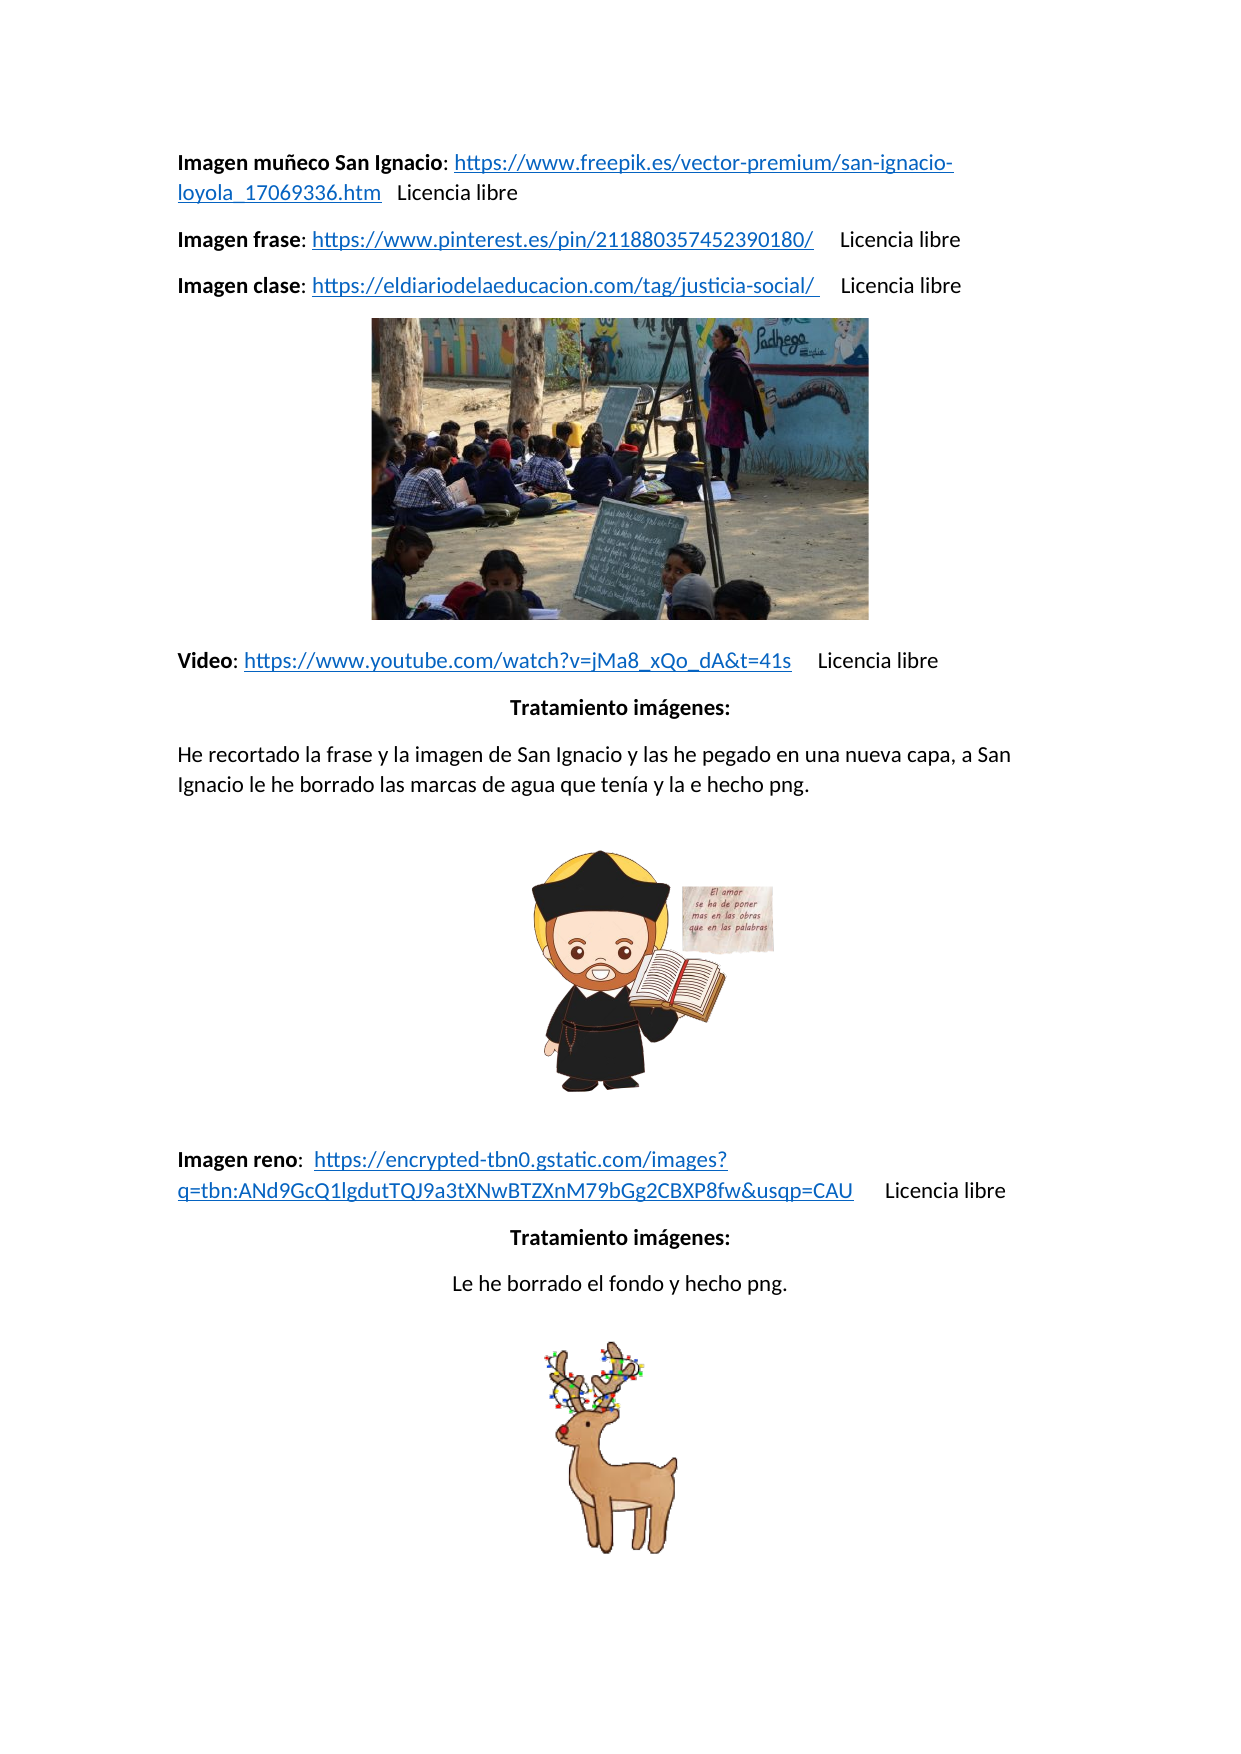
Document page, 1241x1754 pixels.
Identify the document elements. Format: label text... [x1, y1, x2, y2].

picture [371, 318, 869, 620]
text He recortado la frase y la imagen de San Ignacio y las he pegado en una nueva capa, a San Ignacio le he borrado las marcas de agua que tenía y la e hecho png. [177, 740, 1063, 798]
text Tratamiento imágenes: [177, 1223, 1063, 1251]
text Video: https://www.youtube.com/watch?v=jMa8_xQo_dA&t=41s Licencia libre [177, 647, 1063, 674]
text Imagen clase: https://eldiariodelaeducacion.com/tag/justicia-social/ Licencia libre [177, 272, 1063, 299]
text Imagen muñeco San Ignacio: https://www.freepik.es/vector-premium/san-ignacio-loyola_17069336.htm Licencia libre [177, 148, 1063, 206]
text Le he borrado el fondo y hecho png. [177, 1269, 1063, 1297]
text Tratamiento imágenes: [177, 693, 1063, 721]
text Imagen reno: https://encrypted-tbn0.gstatic.com/images?q=tbn:ANd9GcQ1lgdutTQJ9a3tXNwBTZXnM79bGg2CBXP8fw&usqp=CAU Licencia libre [177, 1146, 1063, 1204]
picture [488, 818, 802, 1132]
text Imagen frase: https://www.pinterest.es/pin/211880357452390180/ Licencia libre [177, 225, 1063, 253]
picture [473, 1310, 750, 1587]
